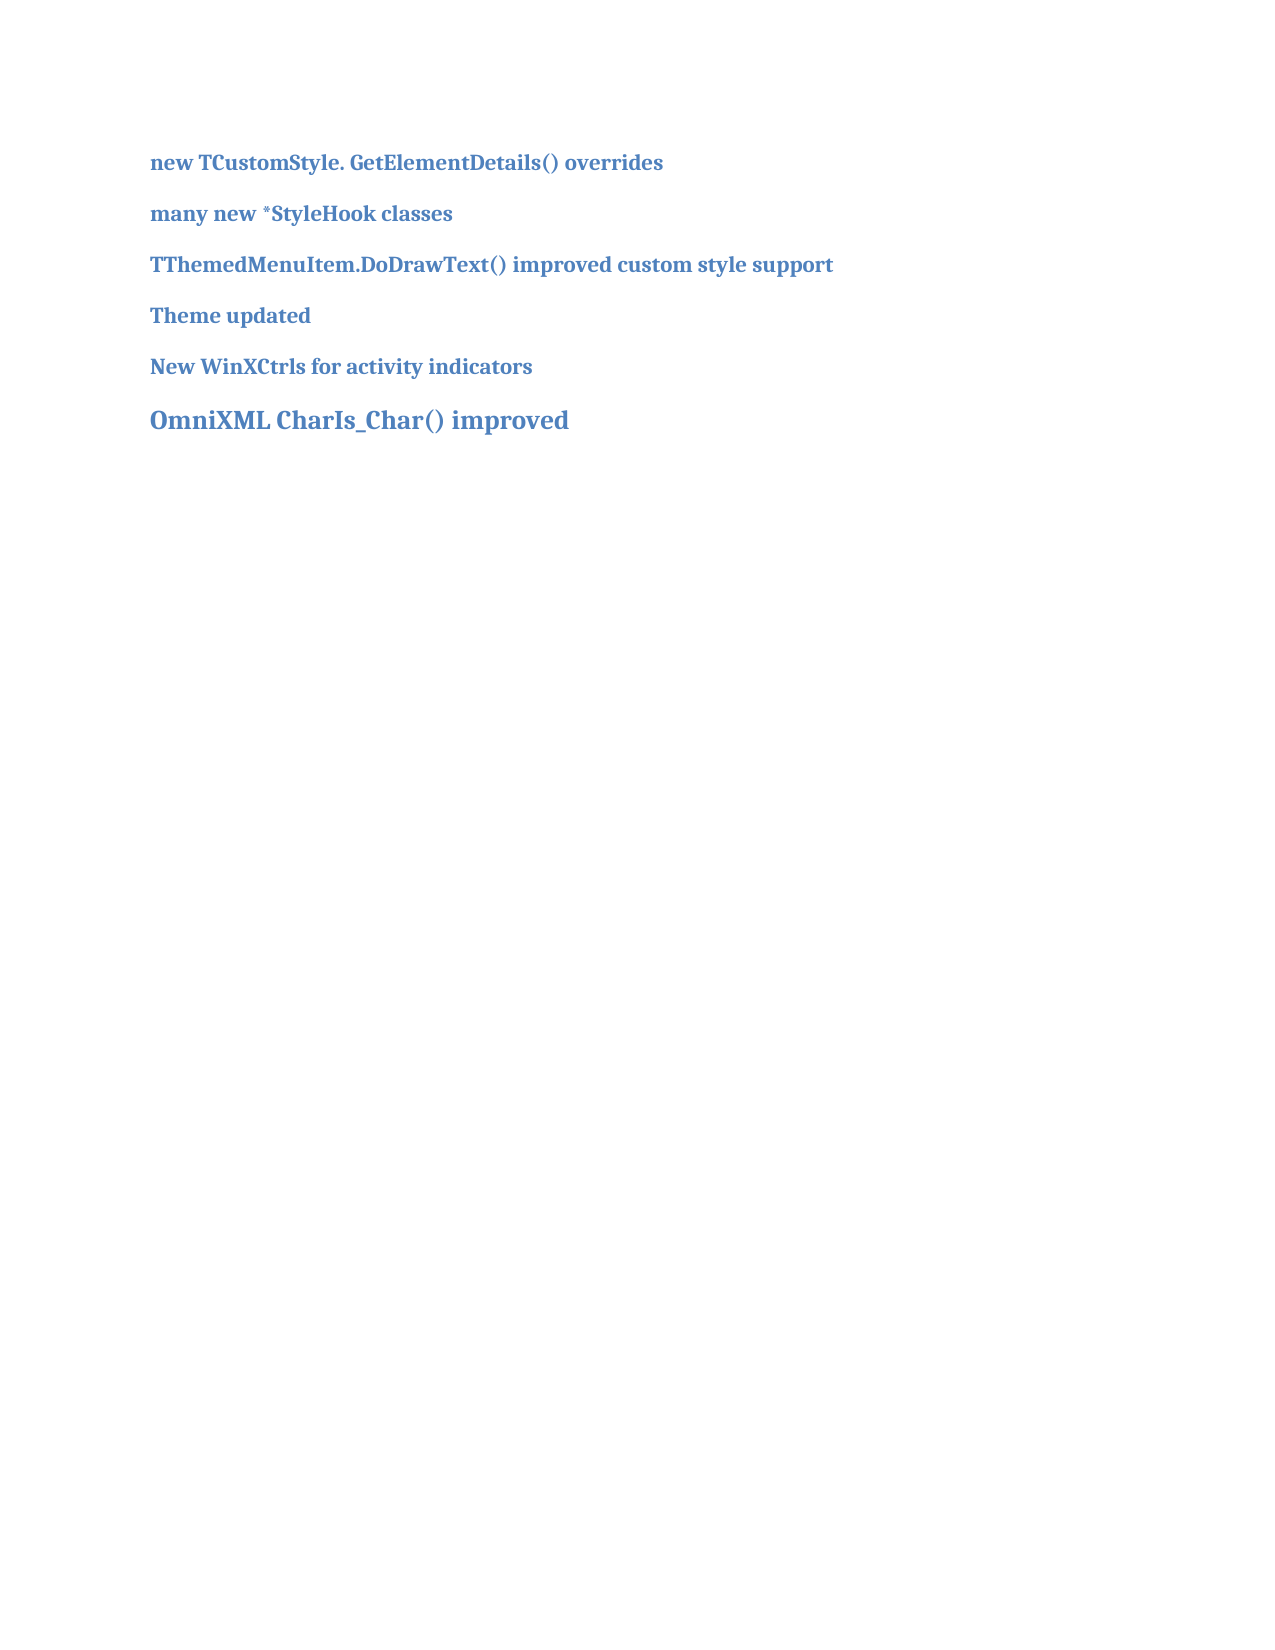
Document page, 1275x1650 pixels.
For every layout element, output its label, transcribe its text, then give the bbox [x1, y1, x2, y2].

subtitle OmniXML CharIs_Char() improved [150, 405, 1125, 436]
subtitle new TCustomStyle. GetElementDetails() overrides [150, 150, 1125, 176]
subtitle many new *StyleHook classes [150, 201, 1125, 227]
subtitle New WinXCtrls for activity indicators [150, 354, 1125, 381]
subtitle Theme updated [150, 303, 1125, 329]
subtitle TThemedMenuItem.DoDrawText() improved custom style support [150, 252, 1125, 278]
